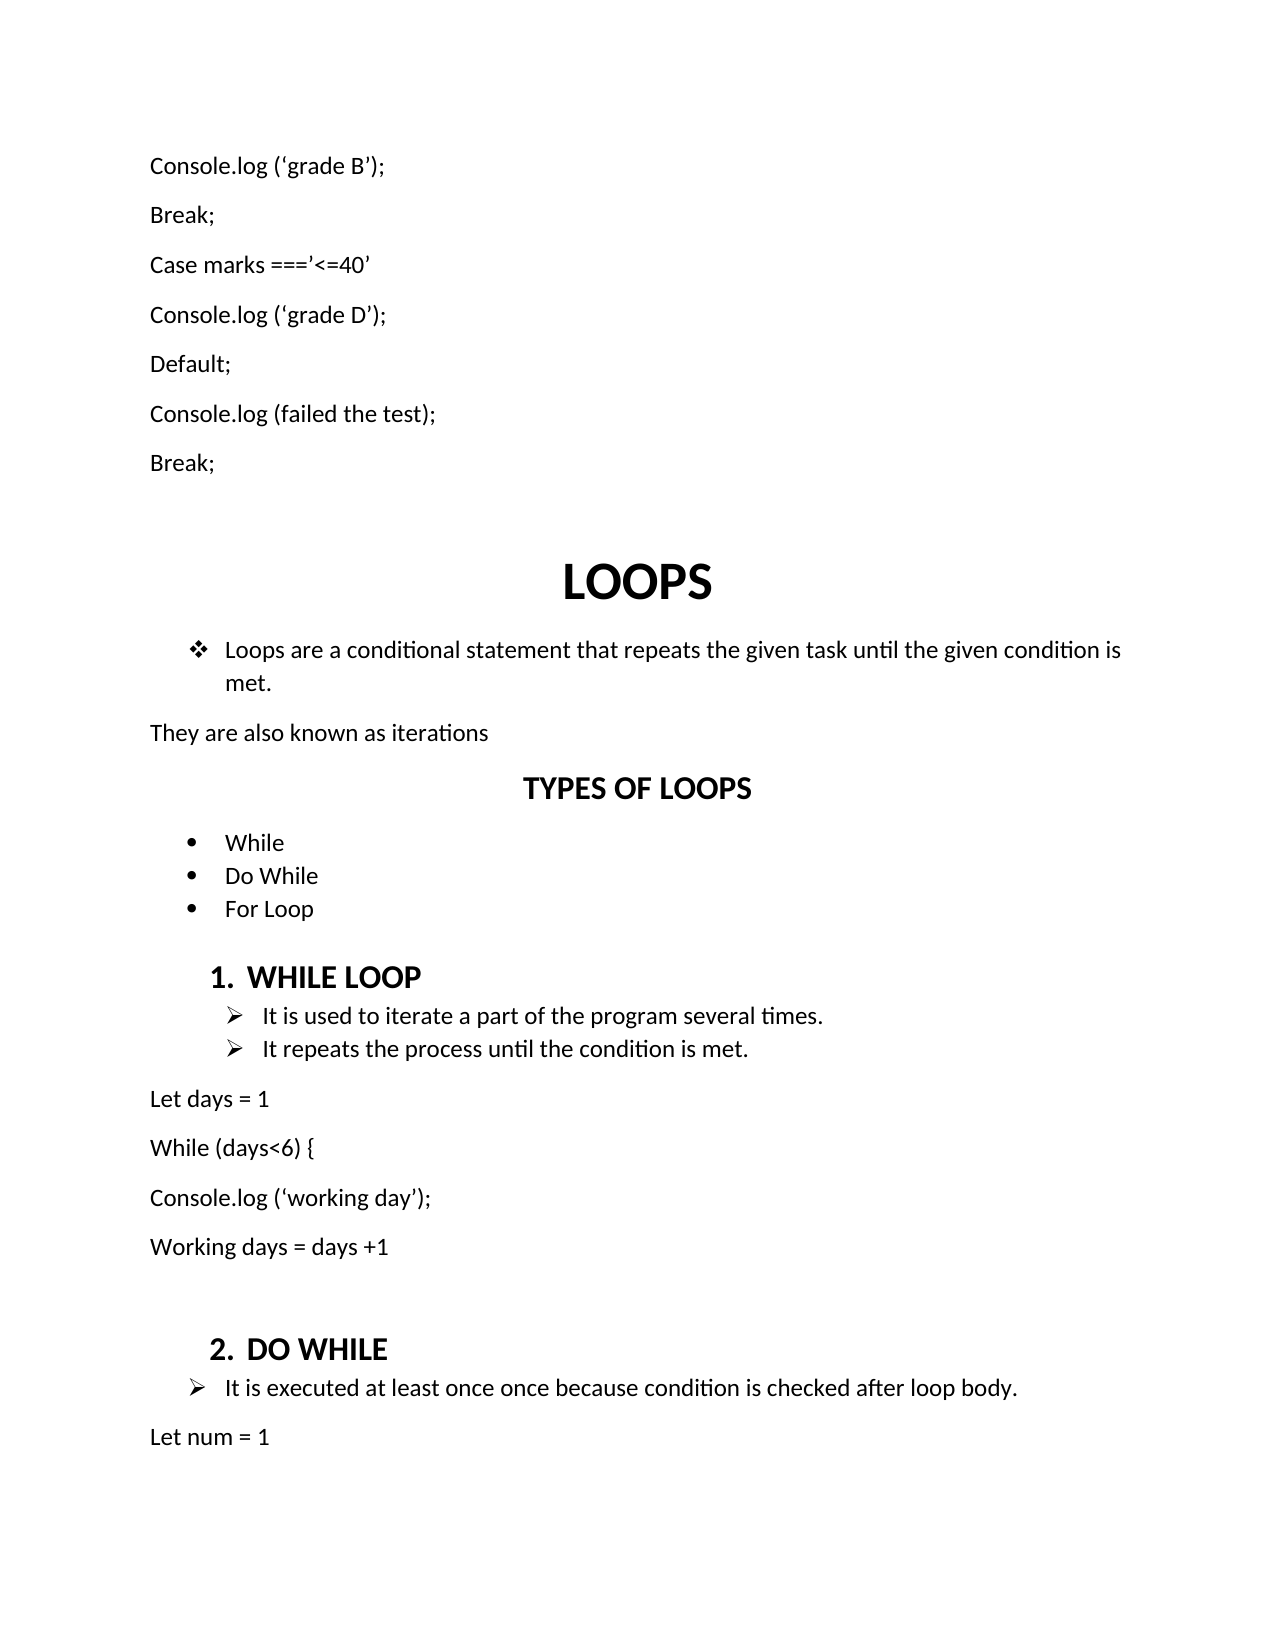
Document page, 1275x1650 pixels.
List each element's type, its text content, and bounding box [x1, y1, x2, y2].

text LOOPS [150, 547, 1125, 613]
text Console.log (‘working day’); [150, 1182, 1125, 1212]
text Break; [150, 447, 1125, 478]
text Default; [150, 348, 1125, 379]
text While (days<6) { [150, 1132, 1125, 1163]
list It repeats the process until the condition is met. [225, 1033, 1125, 1064]
list It is executed at least once once because condition is checked after loop body. [187, 1372, 1125, 1402]
text Console.log (failed the test); [150, 398, 1125, 428]
text Case marks ===’<=40’ [150, 249, 1125, 280]
text Let num = 1 [150, 1422, 1125, 1452]
list For Loop [187, 893, 1125, 924]
text TYPES OF LOOPS [150, 767, 1125, 807]
text Break; [150, 199, 1125, 230]
text They are also known as iterations [150, 717, 1125, 748]
text Console.log (‘grade B’); [150, 150, 1125, 181]
text Working days = days +1 [150, 1232, 1125, 1262]
list DO WHILE [209, 1328, 1125, 1369]
text Let days = 1 [150, 1083, 1125, 1113]
text Console.log (‘grade D’); [150, 299, 1125, 329]
list It is used to iterate a part of the program several times. [225, 1000, 1125, 1031]
list Do While [187, 860, 1125, 891]
list WHILE LOOP [209, 956, 1125, 997]
list While [187, 827, 1125, 858]
list Loops are a conditional statement that repeats the given task until the given condition is met. [187, 635, 1125, 698]
